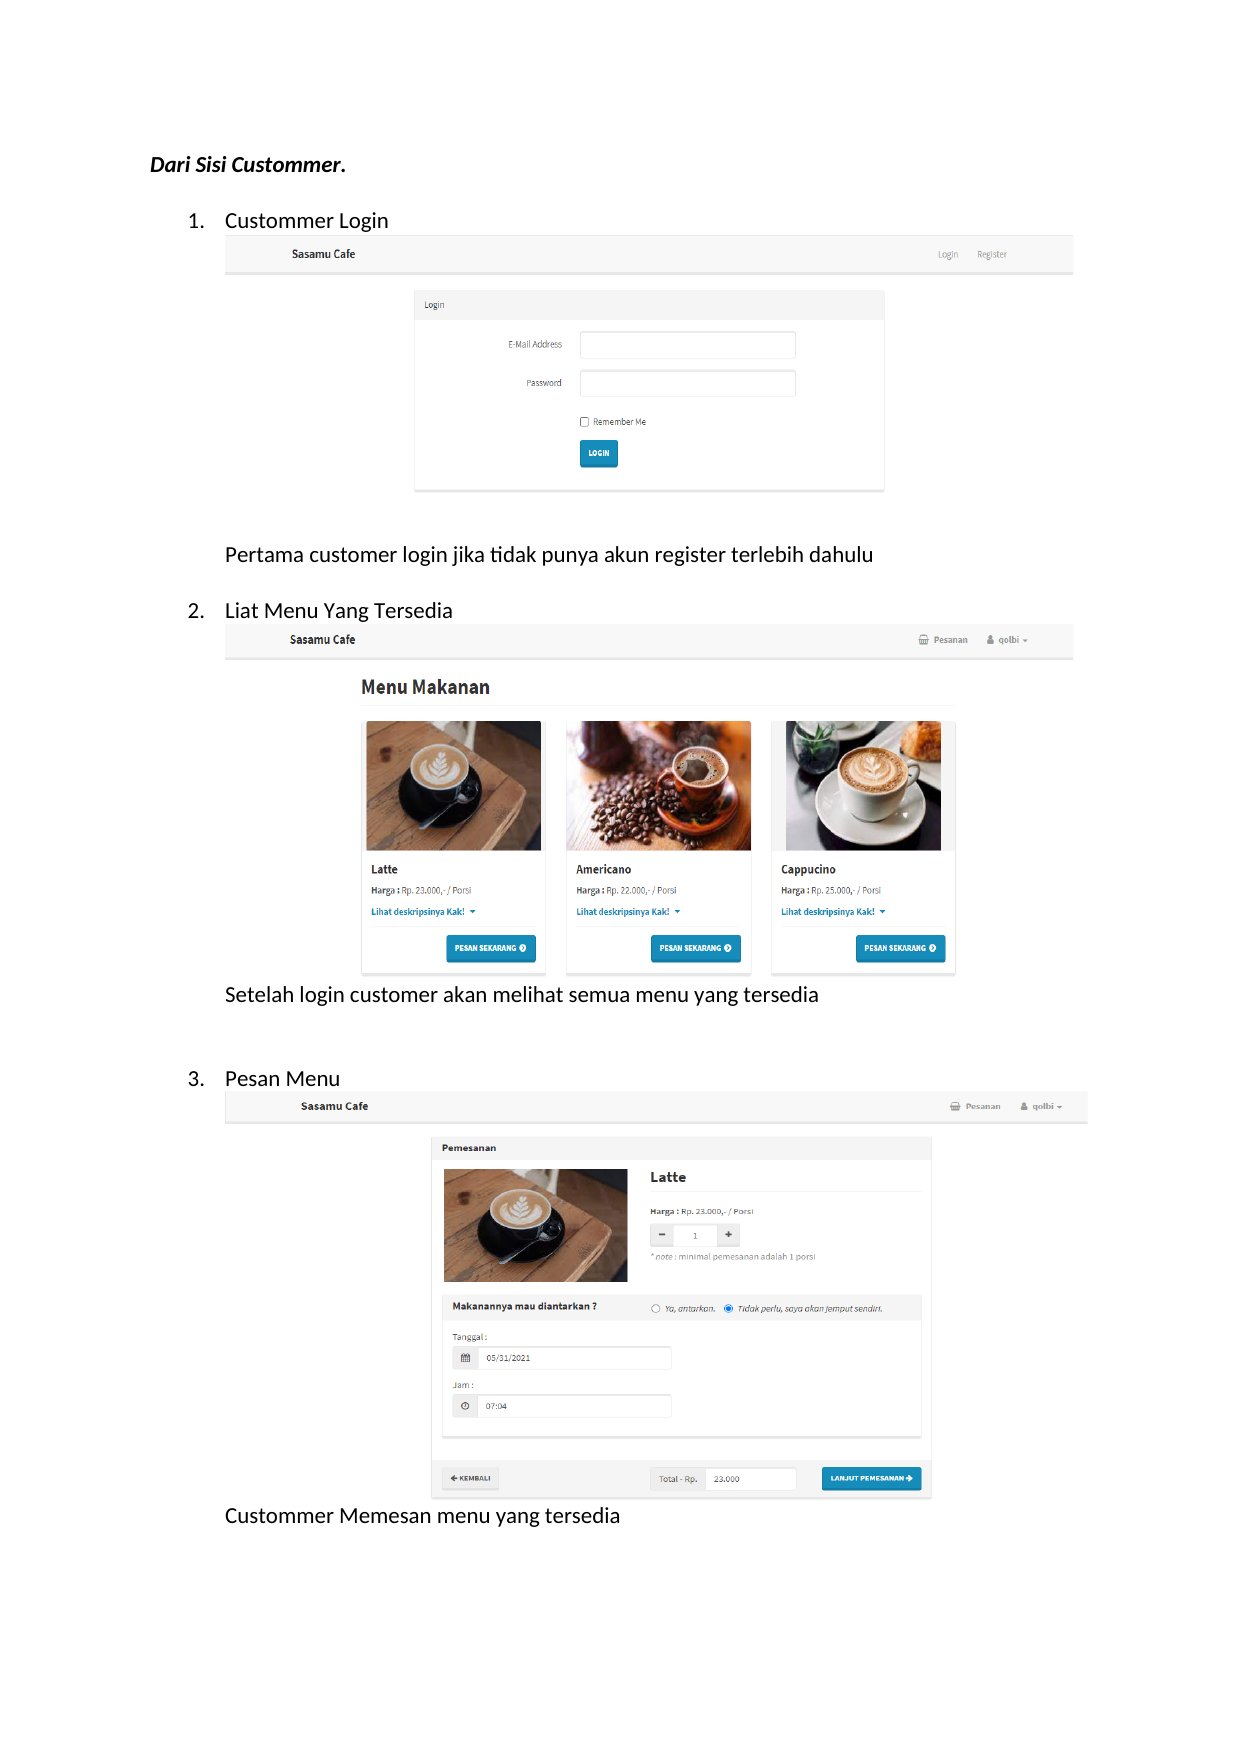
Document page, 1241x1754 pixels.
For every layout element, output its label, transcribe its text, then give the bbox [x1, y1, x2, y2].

list Custommer Login [187, 206, 1090, 234]
picture [225, 234, 1074, 541]
list Custommer Memesan menu yang tersedia [225, 1501, 1090, 1529]
list Setelah login customer akan melihat semua menu yang tersedia [225, 980, 1090, 1008]
list Pesan Menu [187, 1064, 1090, 1092]
picture [225, 624, 1074, 980]
picture [225, 1091, 1088, 1502]
list Liat Menu Yang Tersedia [187, 596, 1090, 624]
text Dari Sisi Custommer. [150, 150, 1090, 178]
list Pertama customer login jika tidak punya akun register terlebih dahulu [225, 540, 1090, 568]
